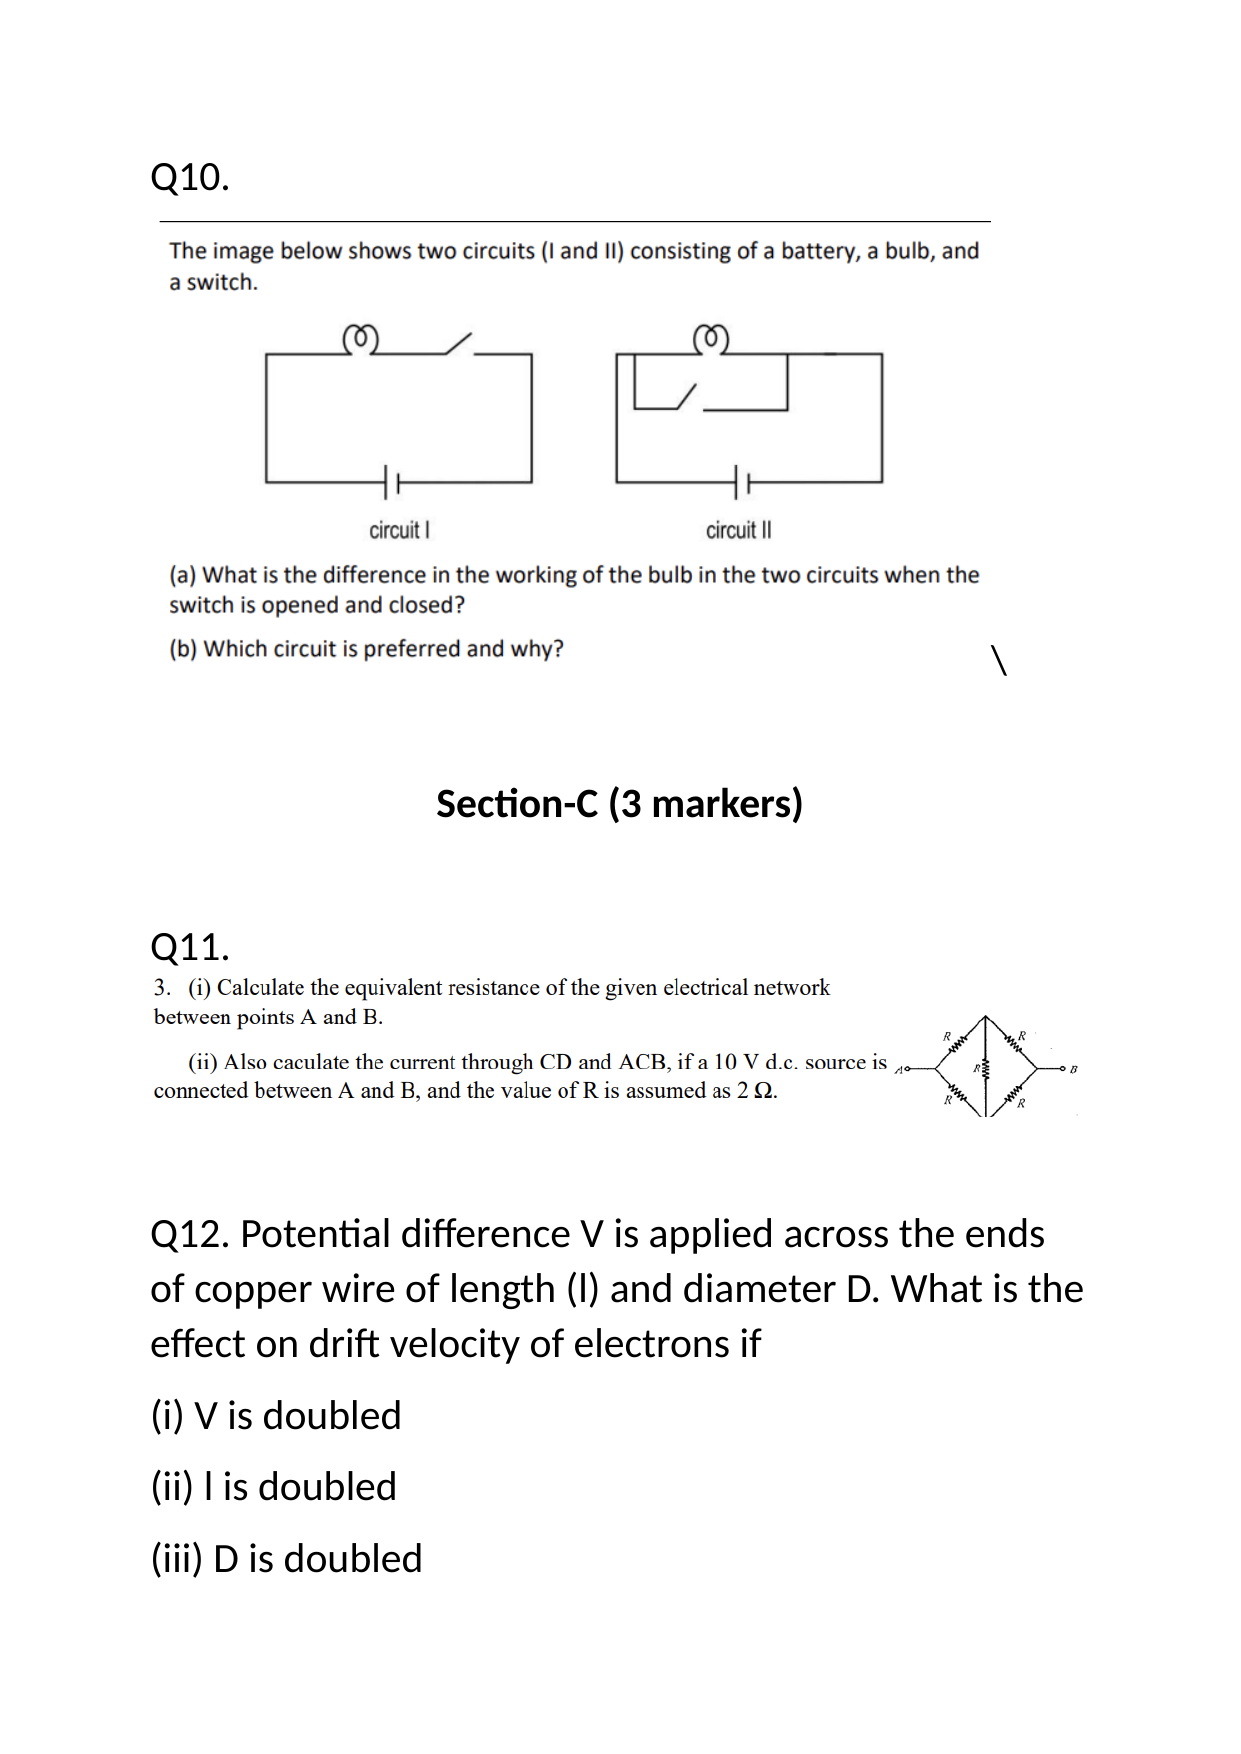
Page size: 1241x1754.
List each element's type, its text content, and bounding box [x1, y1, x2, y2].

text Q11. [150, 920, 1090, 972]
text Section-C (3 markers) [150, 777, 1090, 828]
text (ii) l is doubled [150, 1460, 1090, 1511]
text (i) V is doubled [150, 1389, 1090, 1439]
text Q12. Potential difference V is applied across the ends of copper wire of length (l) and diameter D. What is the effect on drift velocity of electrons if [150, 1207, 1090, 1368]
text (iii) D is doubled [150, 1532, 1090, 1583]
picture [159, 221, 991, 674]
text Q10. [150, 150, 1090, 201]
picture [150, 972, 1091, 1117]
